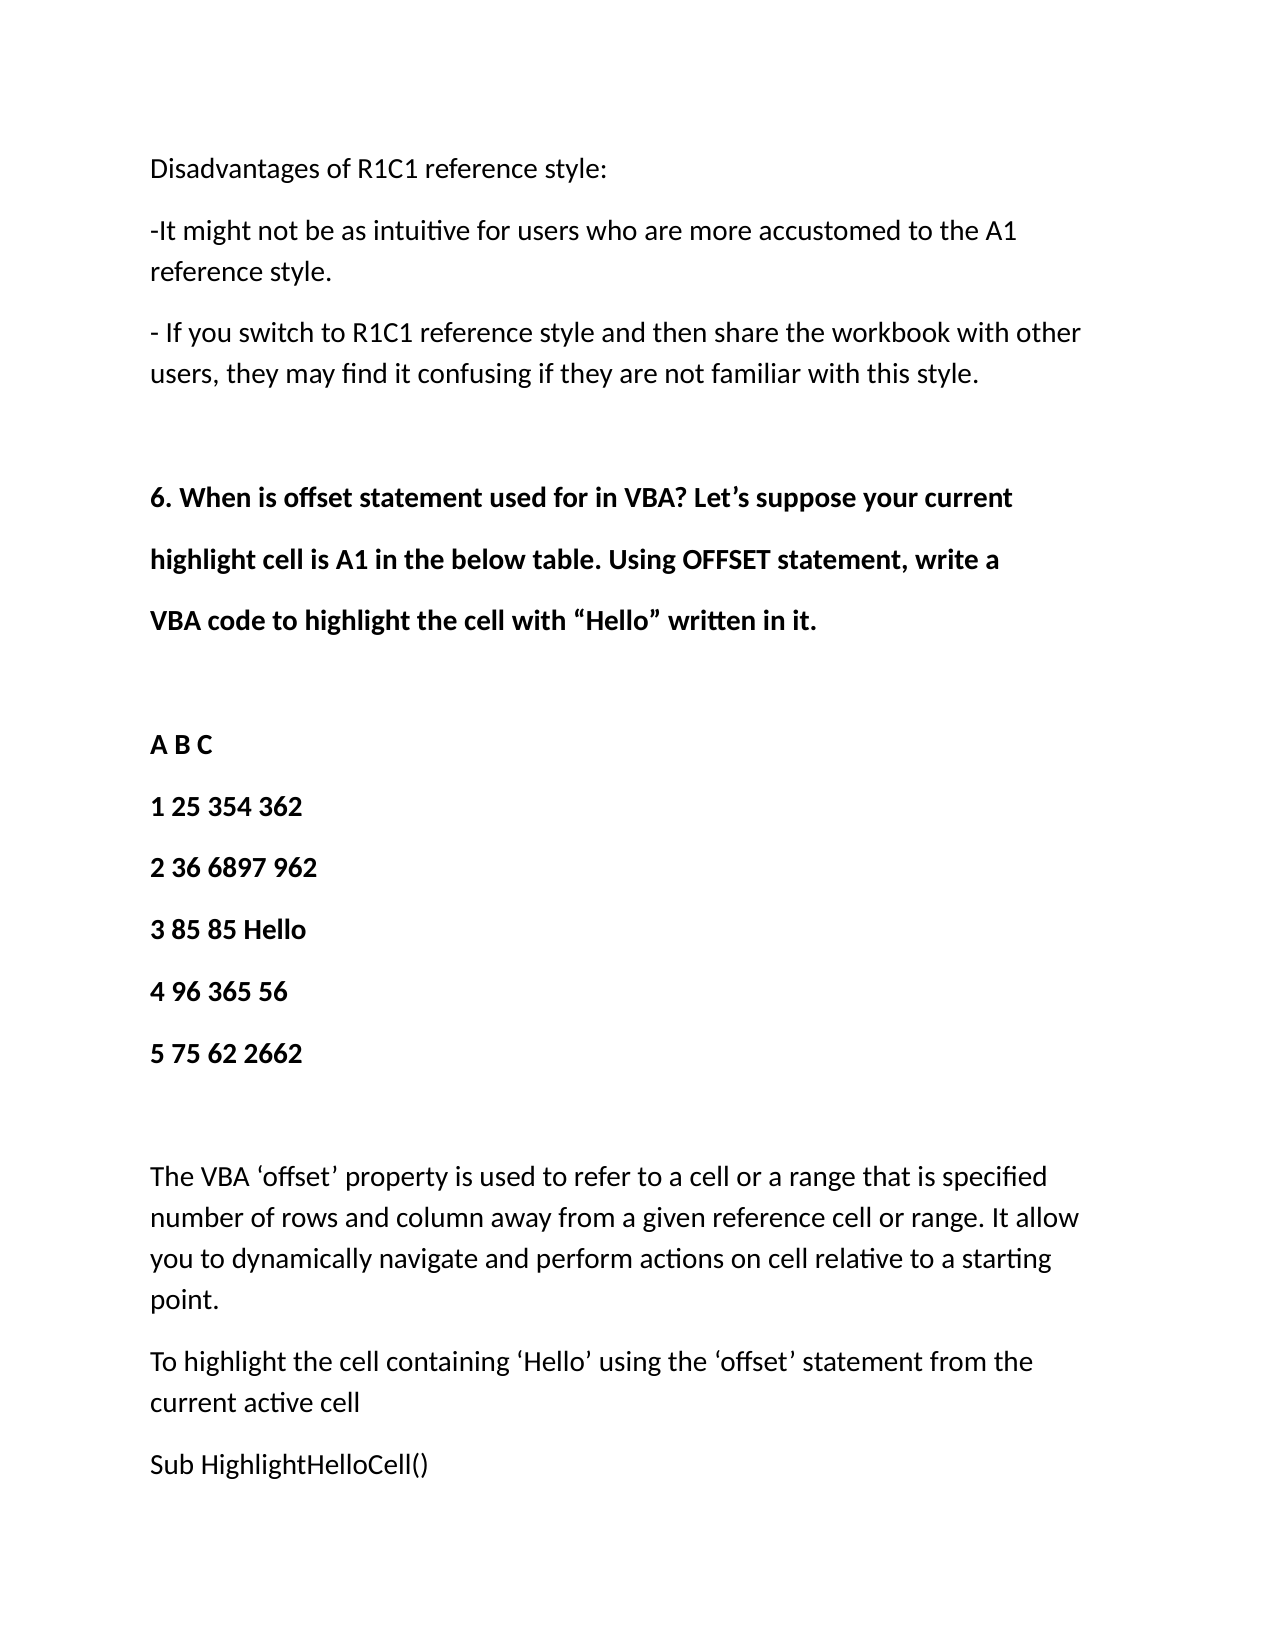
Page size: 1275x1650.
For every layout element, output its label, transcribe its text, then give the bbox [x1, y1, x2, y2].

text The VBA ‘offset’ property is used to refer to a cell or a range that is specified number of rows and column away from a given reference cell or range. It allow you to dynamically navigate and perform actions on cell relative to a starting point. [150, 1158, 1125, 1317]
text 3 85 85 Hello [150, 911, 1125, 947]
text highlight cell is A1 in the below table. Using OFFSET statement, write a [150, 541, 1125, 576]
text 1 25 354 362 [150, 788, 1125, 823]
text 5 75 62 2662 [150, 1035, 1125, 1071]
text -It might not be as intuitive for users who are more accustomed to the A1 reference style. [150, 212, 1125, 288]
text VBA code to highlight the cell with “Hello” written in it. [150, 602, 1125, 638]
text Disadvantages of R1C1 reference style: [150, 150, 1125, 186]
text - If you switch to R1C1 reference style and then share the workbook with other users, they may find it confusing if they are not familiar with this style. [150, 314, 1125, 391]
text A B C [150, 726, 1125, 762]
text To highlight the cell containing ‘Hello’ using the ‘offset’ statement from the current active cell [150, 1343, 1125, 1419]
text 2 36 6897 962 [150, 849, 1125, 885]
text 4 96 365 56 [150, 973, 1125, 1009]
text Sub HighlightHelloCell() [150, 1446, 1125, 1481]
text 6. When is offset statement used for in VBA? Let’s suppose your current [150, 479, 1125, 514]
